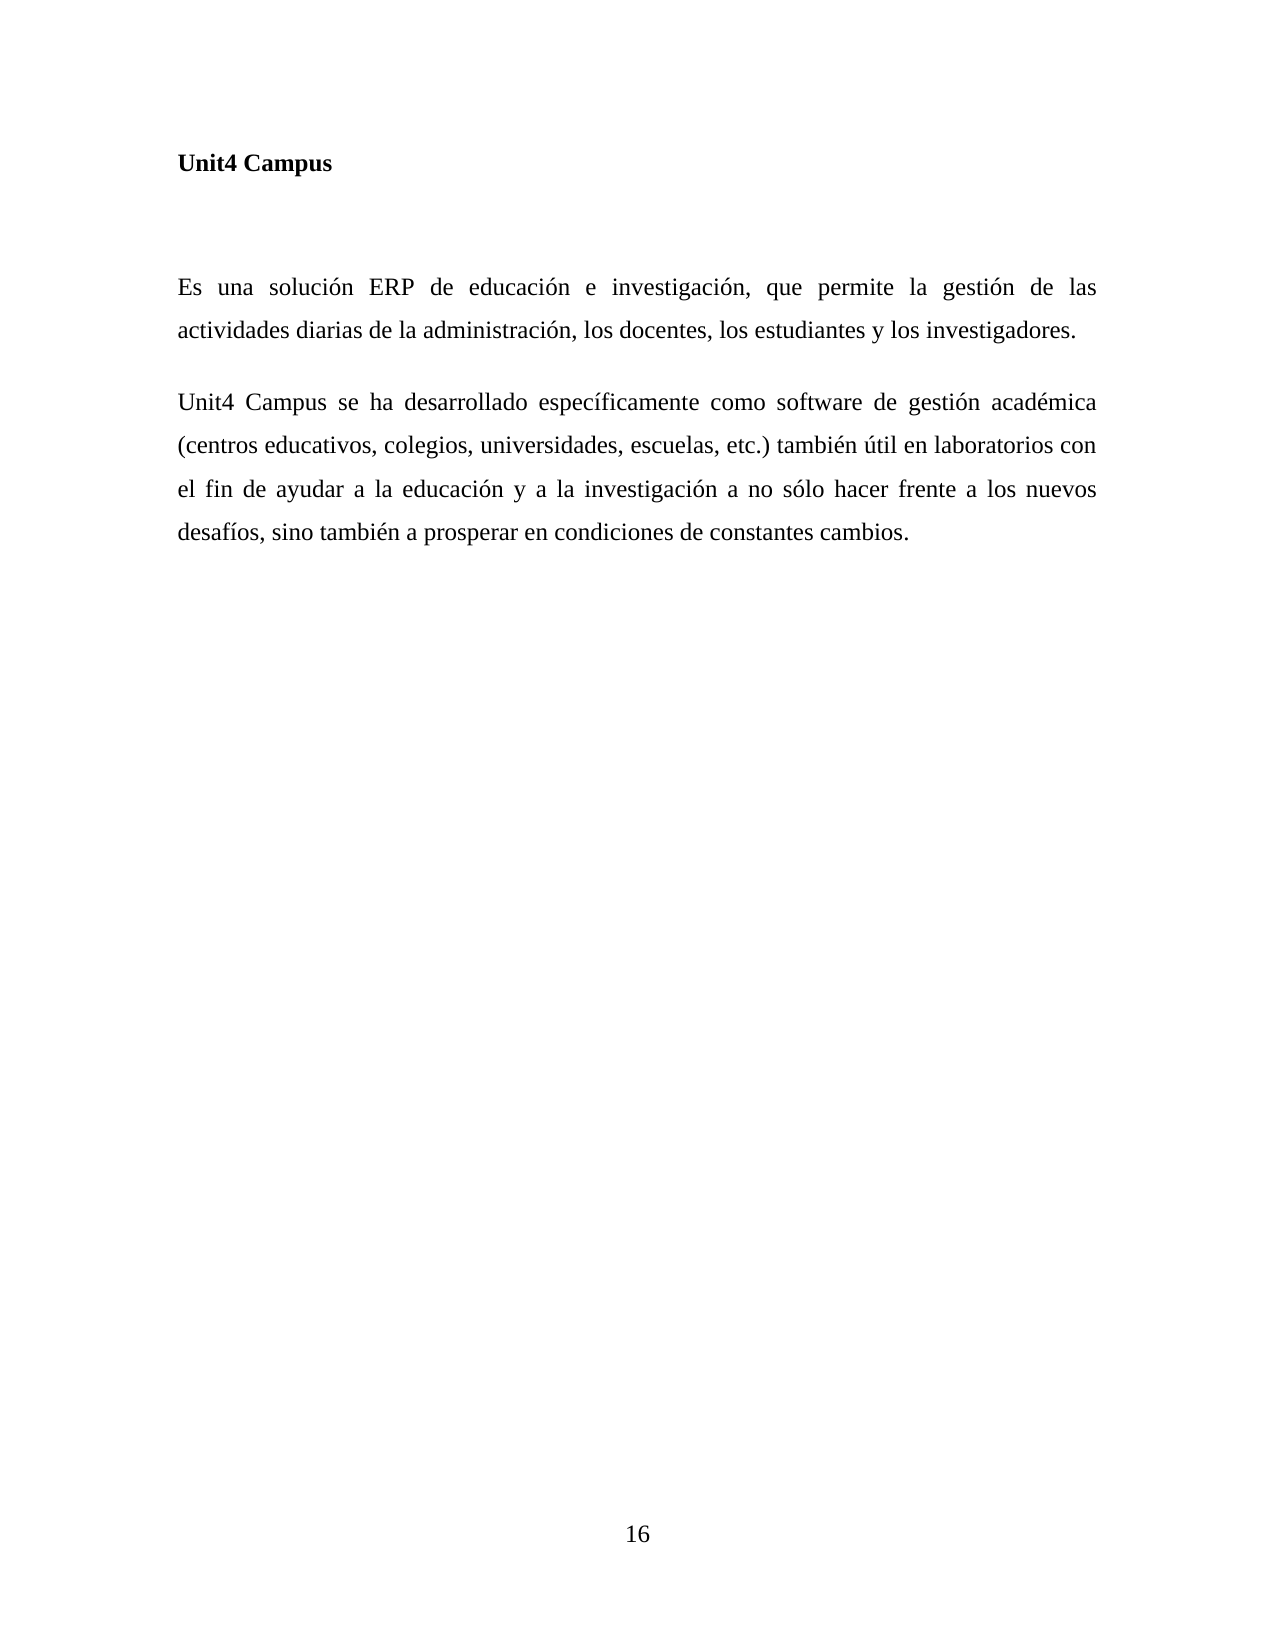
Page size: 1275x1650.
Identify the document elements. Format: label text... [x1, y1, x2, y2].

text Unit4 Campus se ha desarrollado específicamente como software de gestión académica (centros educativos, colegios, universidades, escuelas, etc.) también útil en laboratorios con el fin de ayudar a la educación y a la investigación a no sólo hacer frente a los nuevos desafíos, sino también a prosperar en condiciones de constantes cambios. [177, 387, 1098, 546]
text Es una solución ERP de educación e investigación, que permite la gestión de las actividades diarias de la administración, los docentes, los estudiantes y los investigadores. [177, 272, 1098, 344]
text Unit4 Campus [177, 148, 1098, 176]
